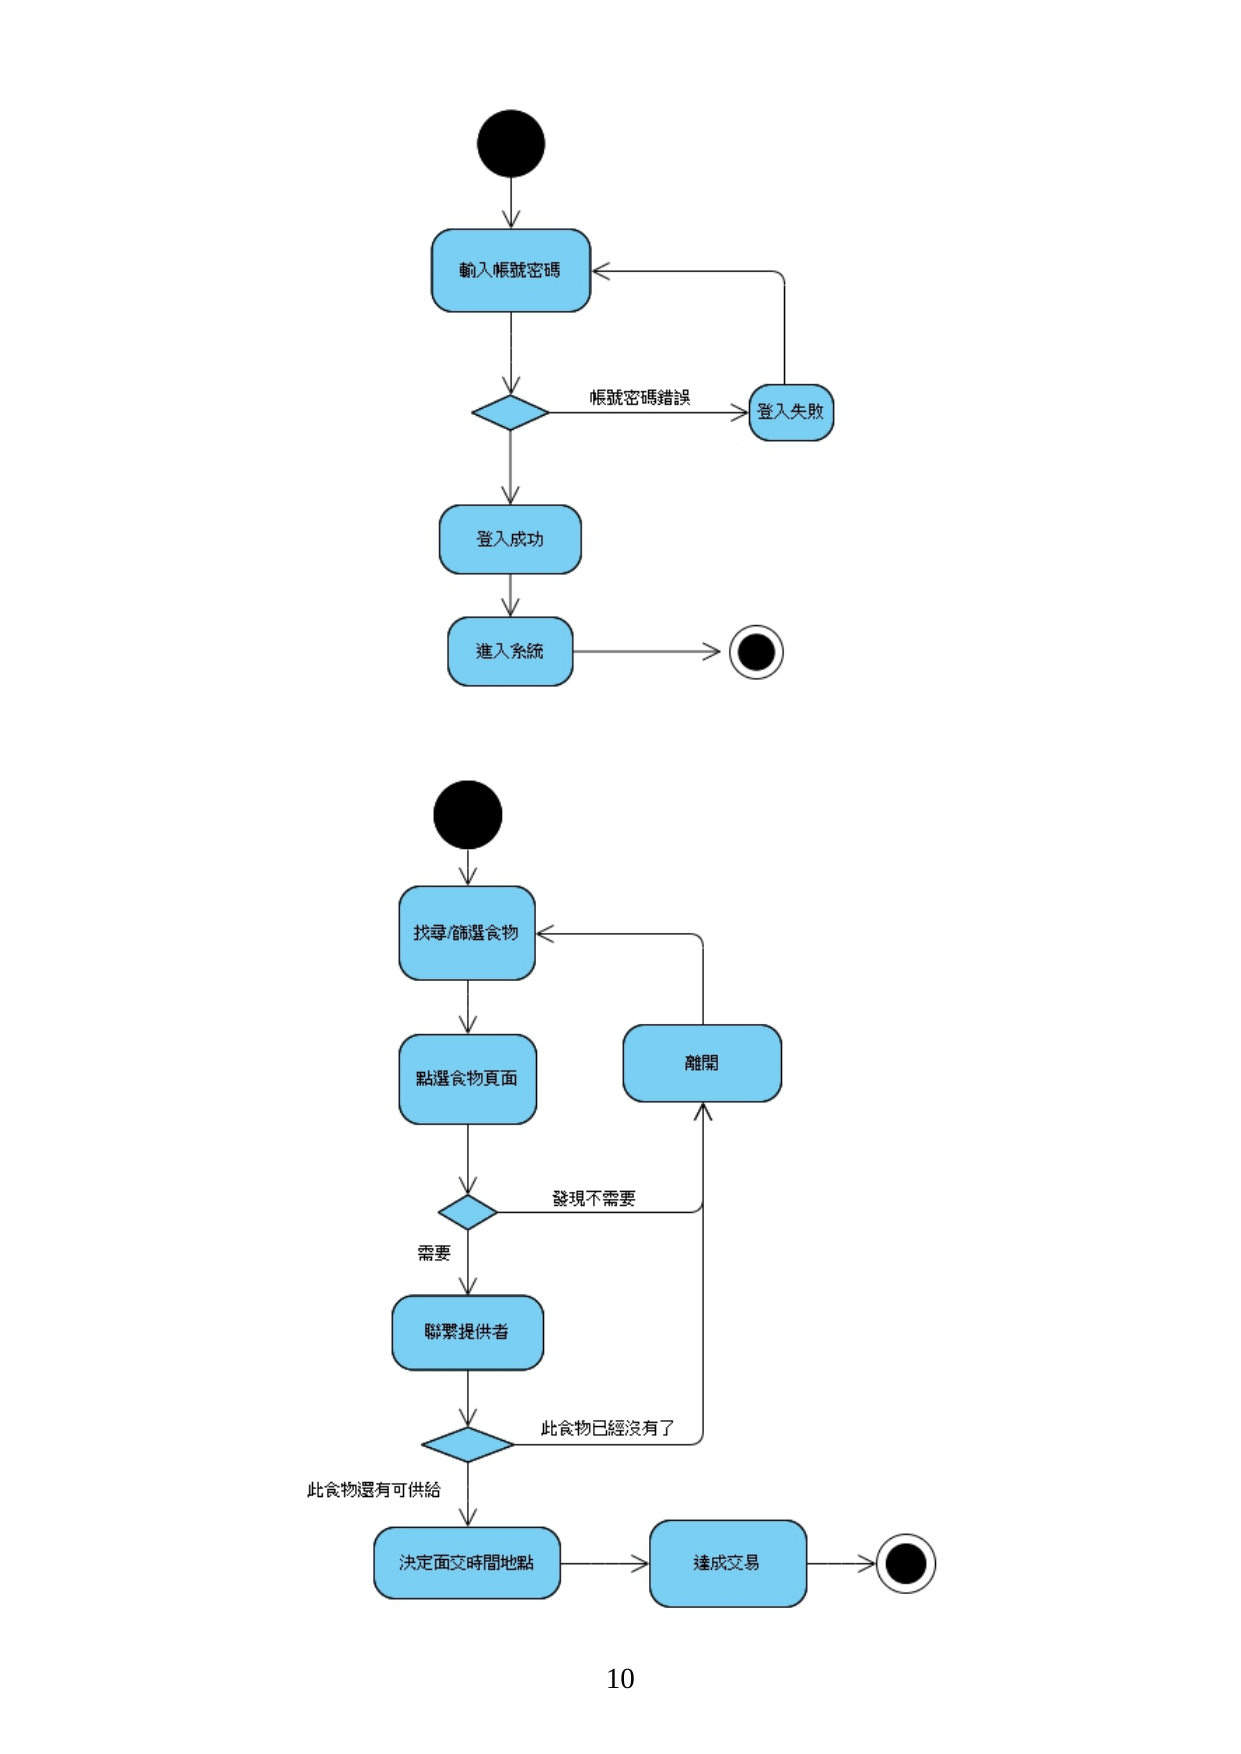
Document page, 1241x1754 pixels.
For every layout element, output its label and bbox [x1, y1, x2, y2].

picture [249, 773, 991, 1617]
picture [355, 106, 885, 697]
